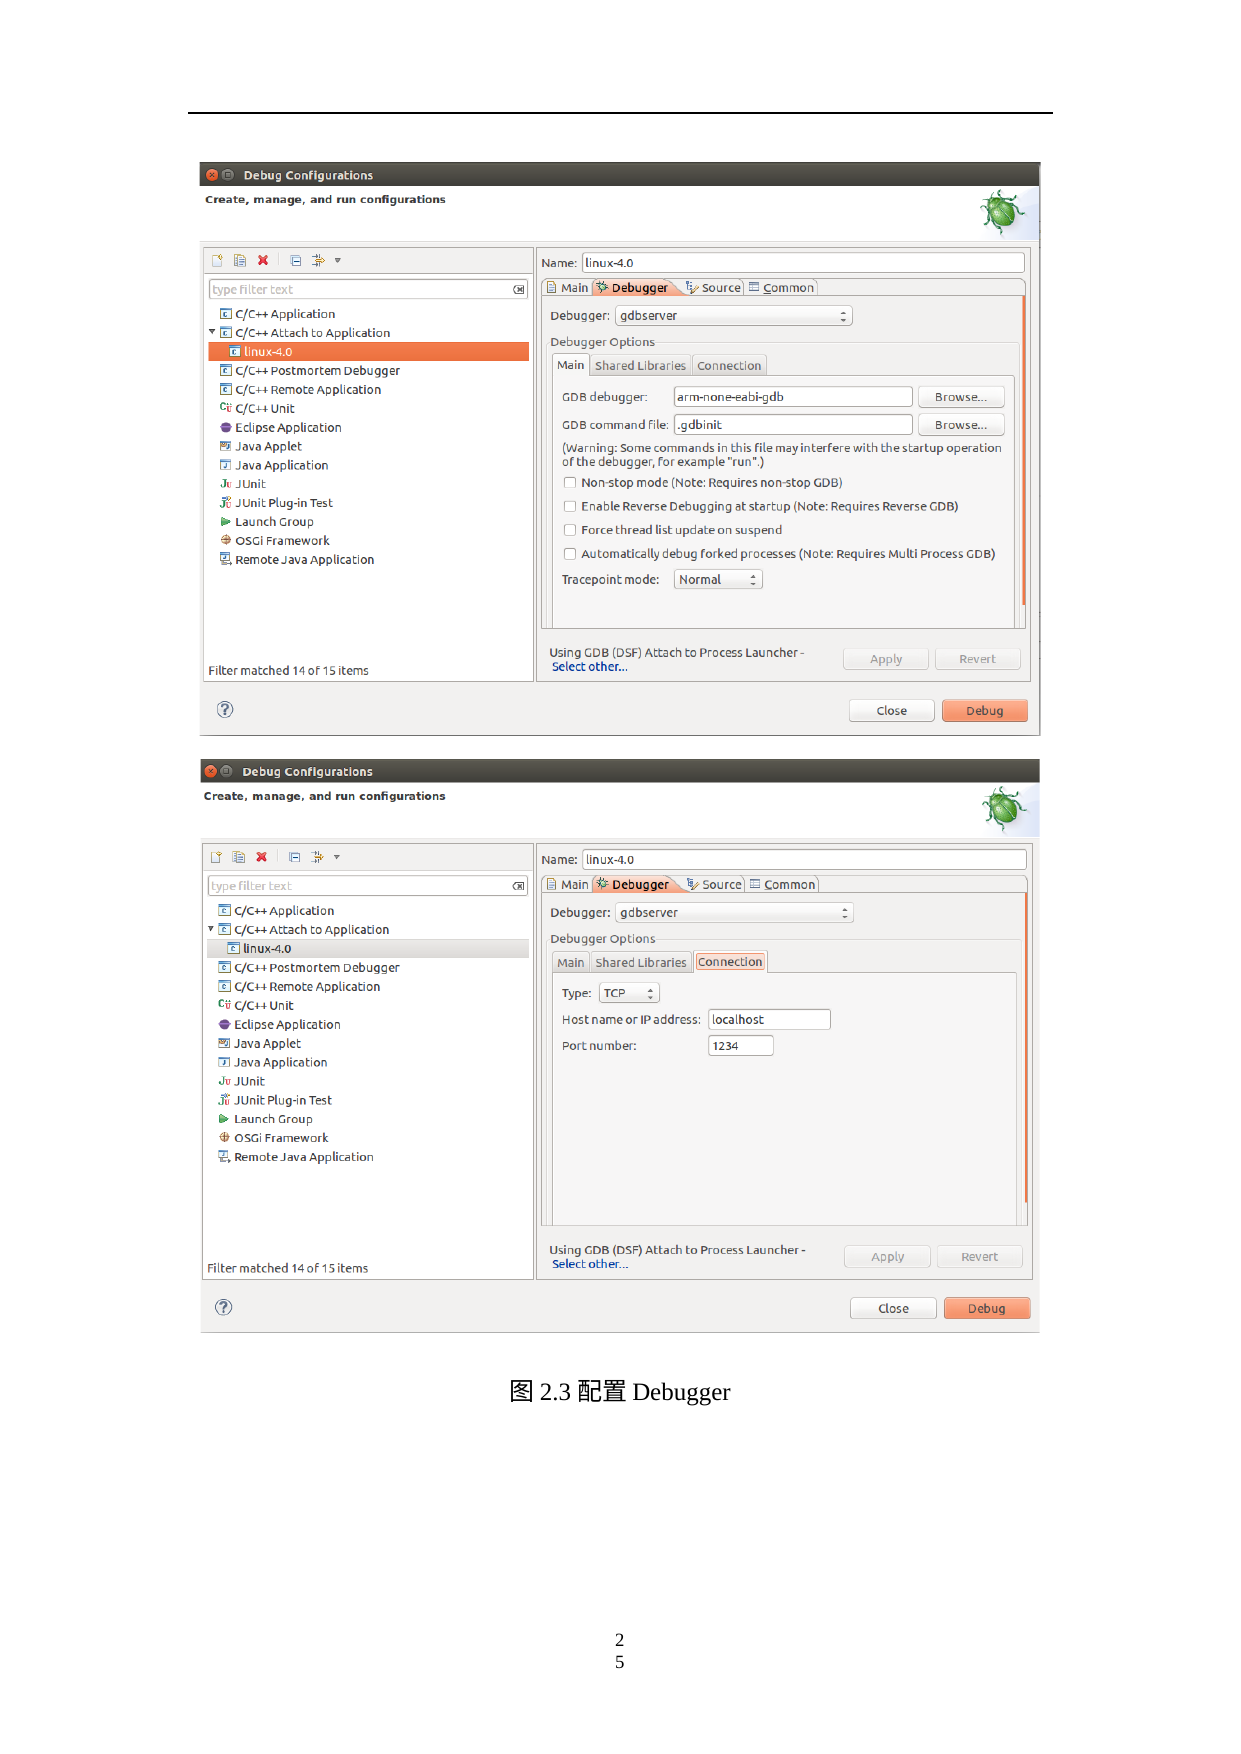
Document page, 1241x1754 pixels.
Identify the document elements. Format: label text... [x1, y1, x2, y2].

picture [199, 162, 1041, 736]
picture [200, 759, 1040, 1333]
list 图2.3 配置Debugger [187, 1357, 1053, 1422]
